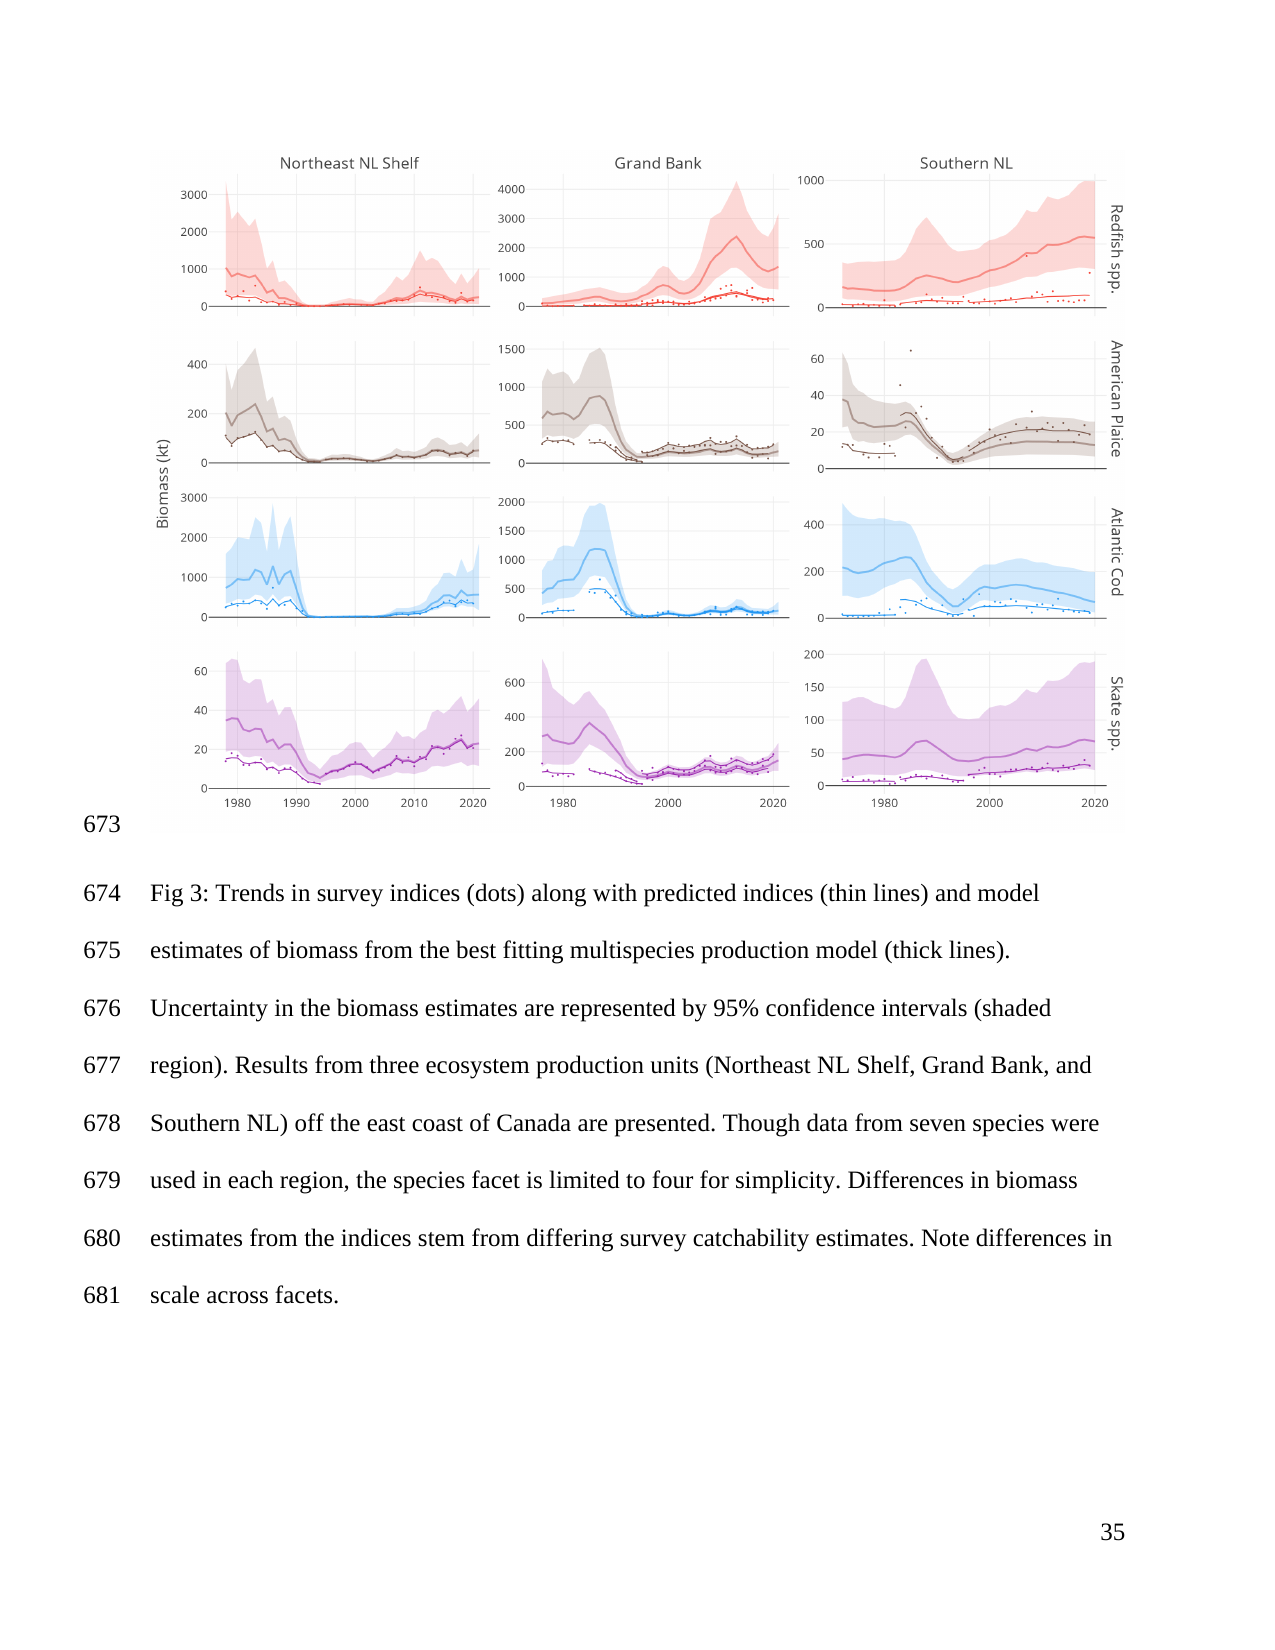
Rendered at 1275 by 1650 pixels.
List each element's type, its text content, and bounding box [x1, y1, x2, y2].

picture [150, 150, 1125, 833]
text Fig 3: Trends in survey indices (dots) along with predicted indices (thin lines) and model estimates of biomass from the best fitting multispecies production model (thick lines). Uncertainty in the biomass estimates are represented by 95% confidence intervals (shaded region). Results from three ecosystem production units (Northeast NL Shelf, Grand Bank, and Southern NL) off the east coast of Canada are presented. Though data from seven species were used in each region, the species facet is limited to four for simplicity. Differences in biomass estimates from the indices stem from differing survey catchability estimates. Note differences in scale across facets. [150, 878, 1125, 1309]
